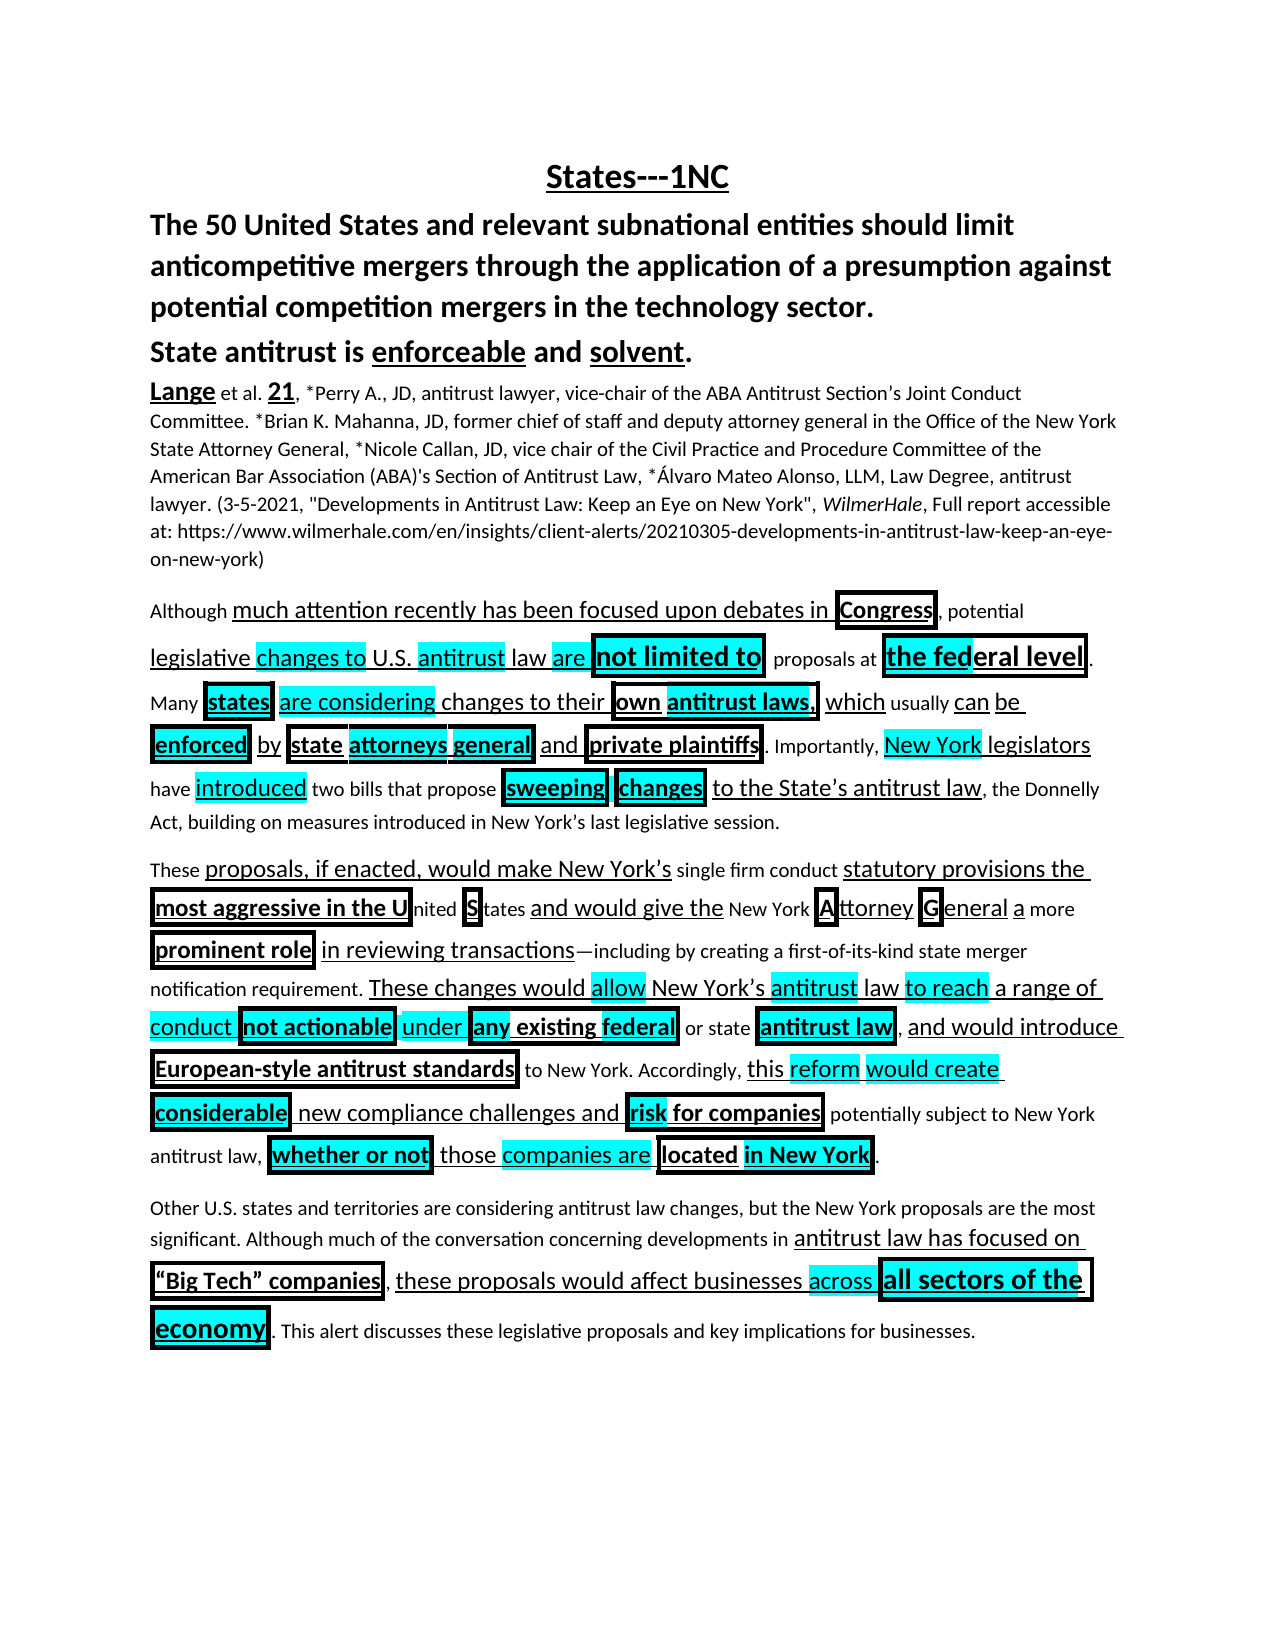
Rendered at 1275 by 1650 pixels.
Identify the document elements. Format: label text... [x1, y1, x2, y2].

subtitle States---1NC [150, 154, 1125, 197]
text Although much attention recently has been focused upon debates in Congress, potential legislative changes to U.S. antitrust law are not limited to proposals at the federal level. Many states are considering changes to their own antitrust laws, which usually can be enforced by state attorneys general and private plaintiffs. Importantly, New York legislators have introduced two bills that propose sweeping changes to the State’s antitrust law, the Donnelly Act, building on measures introduced in New York’s last legislative session. [150, 590, 1125, 835]
text Lange et al. 21, *Perry A., JD, antitrust lawyer, vice-chair of the ABA Antitrust Section’s Joint Conduct Committee. *Brian K. Mahanna, JD, former chief of staff and deputy attorney general in the Office of the New York State Attorney General, *Nicole Callan, JD, vice chair of the Civil Practice and Procedure Committee of the American Bar Association (ABA)'s Section of Antitrust Law, *Álvaro Mateo Alonso, LLM, Law Degree, antitrust lawyer. (3-5-2021, "Developments in Antitrust Law: Keep an Eye on New York", WilmerHale, Full report accessible at: https://www.wilmerhale.com/en/insights/client-alerts/20210305-developments-in-antitrust-law-keep-an-eye-on-new-york) [150, 374, 1125, 571]
subtitle State antitrust is enforceable and solvent. [150, 333, 1125, 371]
text These proposals, if enacted, would make New York’s single firm conduct statutory provisions the most aggressive in the United States and would give the New York Attorney General a more prominent role in reviewing transactions—including by creating a first-of-its-kind state merger notification requirement. These changes would allow New York’s antitrust law to reach a range of conduct not actionable under any existing federal or state antitrust law, and would introduce European-style antitrust standards to New York. Accordingly, this reform would create considerable new compliance challenges and risk for companies potentially subject to New York antitrust law, whether or not those companies are located in New York. [150, 853, 1125, 1175]
subtitle The 50 United States and relevant subnational entities should limit anticompetitive mergers through the application of a presumption against potential competition mergers in the technology sector. [150, 205, 1125, 325]
text Other U.S. states and territories are considering antitrust law changes, but the New York proposals are the most significant. Although much of the conversation concerning developments in antitrust law has focused on “Big Tech” companies, these proposals would affect businesses across all sectors of the economy. This alert discusses these legislative proposals and key implications for businesses. [150, 1195, 1125, 1350]
